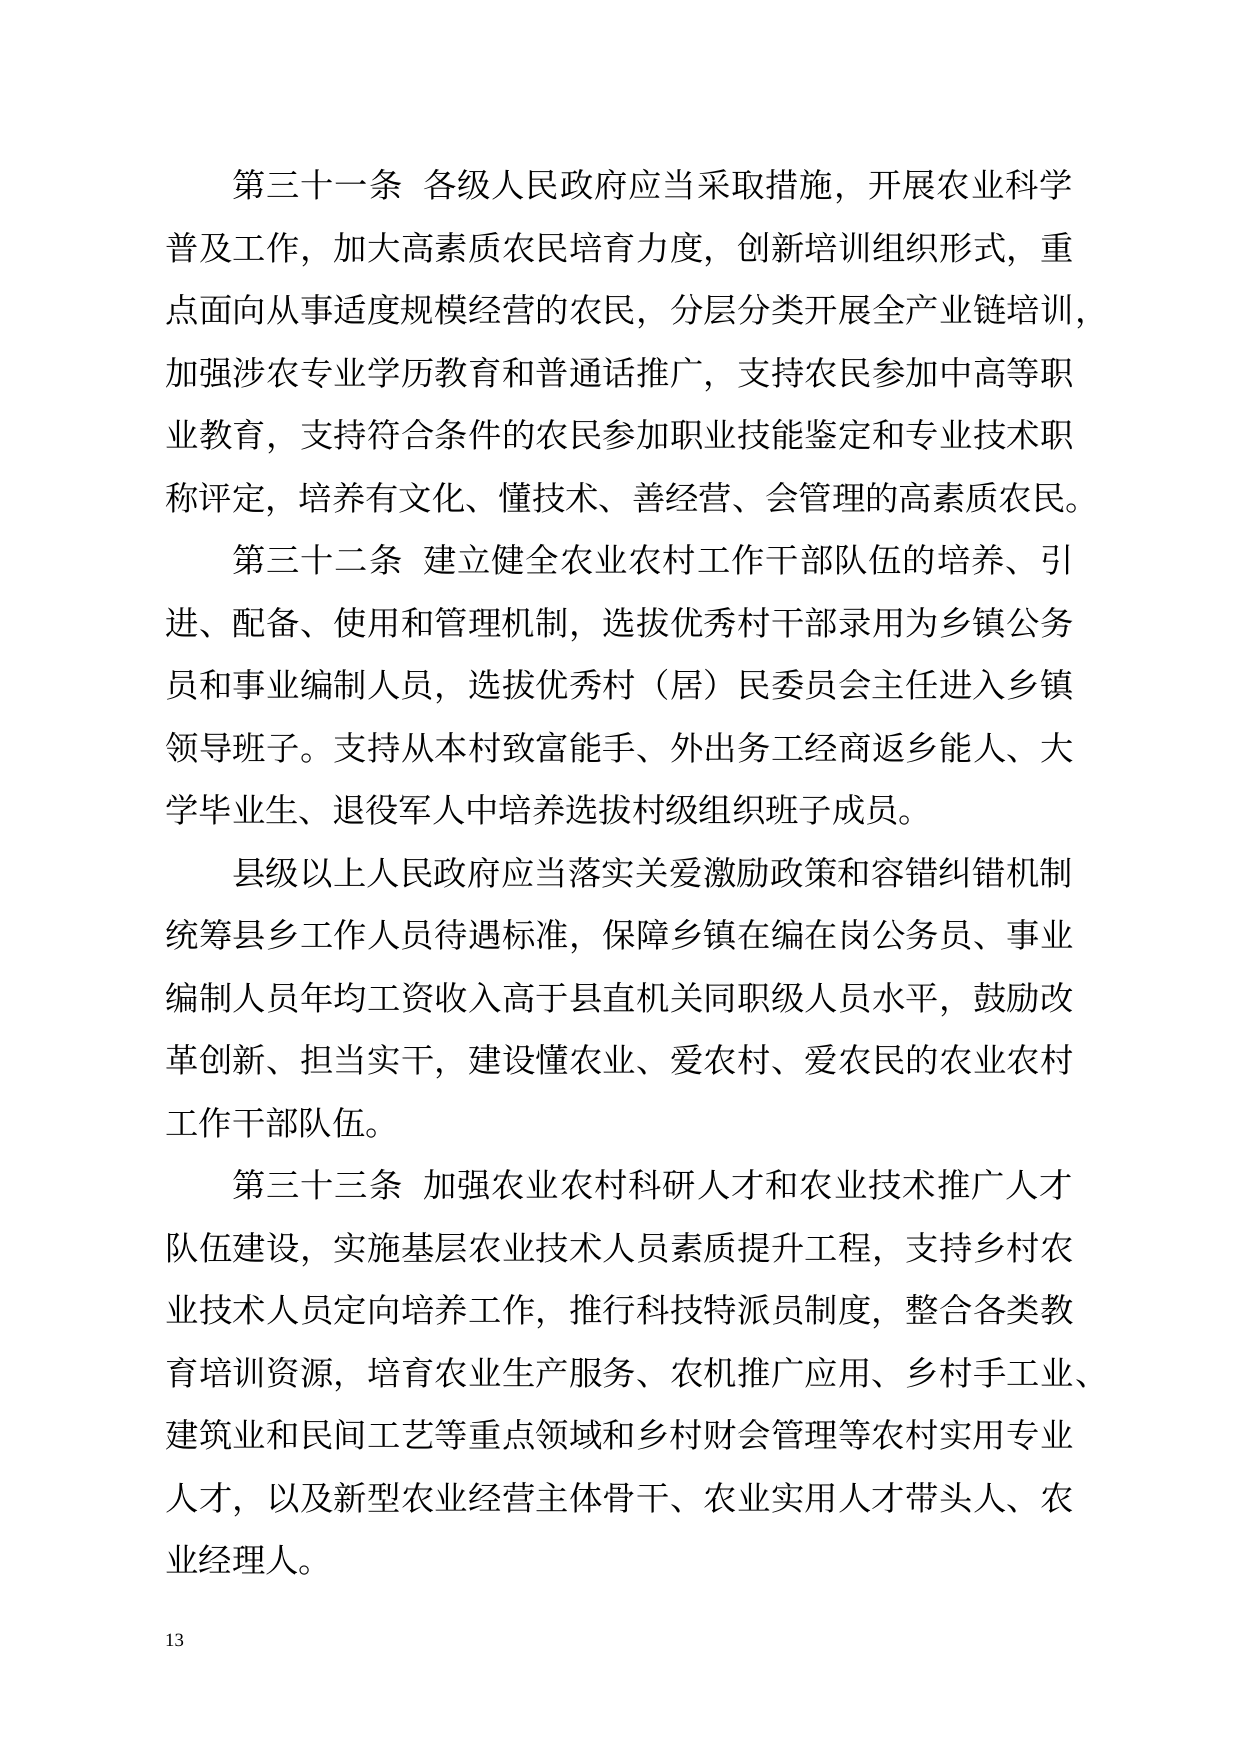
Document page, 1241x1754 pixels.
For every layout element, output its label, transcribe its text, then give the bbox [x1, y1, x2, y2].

text 第三十三条 加强农业农村科研人才和农业技术推广人才队伍建设，实施基层农业技术人员素质提升工程，支持乡村农业技术人员定向培养工作，推行科技特派员制度，整合各类教育培训资源，培育农业生产服务、农机推广应用、乡村手工业、建筑业和民间工艺等重点领域和乡村财会管理等农村实用专业人才，以及新型农业经营主体骨干、农业实用人才带头人、农业经理人。 [165, 1148, 1075, 1585]
text 第三十二条 建立健全农业农村工作干部队伍的培养、引进、配备、使用和管理机制，选拔优秀村干部录用为乡镇公务员和事业编制人员，选拔优秀村（居）民委员会主任进入乡镇领导班子。支持从本村致富能手、外出务工经商返乡能人、大学毕业生、退役军人中培养选拔村级组织班子成员。 [165, 523, 1075, 835]
text 第三十一条 各级人民政府应当采取措施，开展农业科学普及工作，加大高素质农民培育力度，创新培训组织形式，重点面向从事适度规模经营的农民，分层分类开展全产业链培训，加强涉农专业学历教育和普通话推广，支持农民参加中高等职业教育，支持符合条件的农民参加职业技能鉴定和专业技术职称评定，培养有文化、懂技术、善经营、会管理的高素质农民。 [165, 148, 1075, 523]
text 县级以上人民政府应当落实关爱激励政策和容错纠错机制，统筹县乡工作人员待遇标准，保障乡镇在编在岗公务员、事业编制人员年均工资收入高于县直机关同职级人员水平，鼓励改革创新、担当实干，建设懂农业、爱农村、爱农民的农业农村工作干部队伍。 [165, 835, 1075, 1148]
